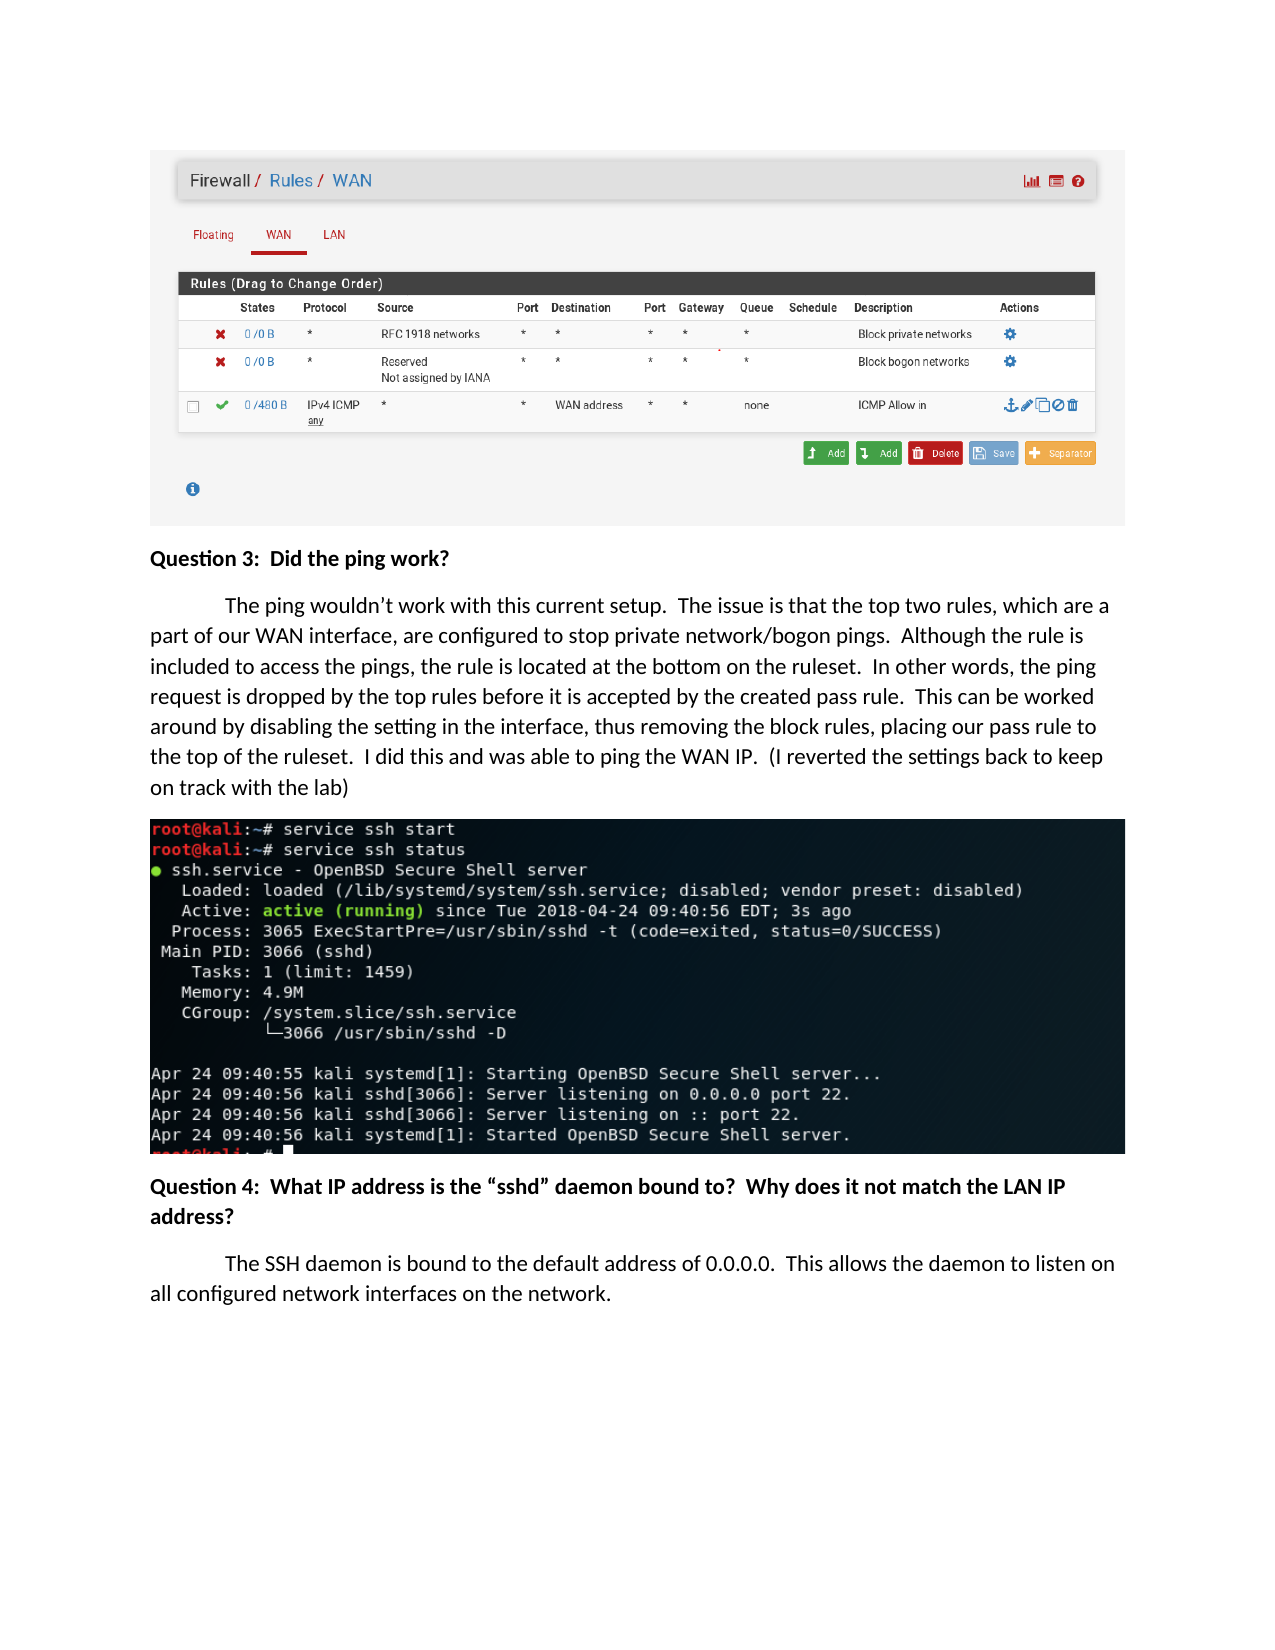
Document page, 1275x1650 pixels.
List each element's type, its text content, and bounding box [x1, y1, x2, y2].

text The SSH daemon is bound to the default address of 0.0.0.0. This allows the daemon to listen on all configured network interfaces on the network. [150, 1249, 1125, 1307]
text Question 4: What IP address is the “sshd” daemon bound to? Why does it not match the LAN IP address? [150, 1172, 1125, 1230]
picture [150, 819, 1125, 1154]
picture [150, 150, 1125, 526]
text Question 3: Did the ping work? [150, 544, 1125, 573]
text The ping wouldn’t work with this current setup. The issue is that the top two rules, which are a part of our WAN interface, are configured to stop private network/bogon pings. Although the rule is included to access the pings, the rule is located at the bottom on the ruleset. In other words, the ping request is dropped by the top rules before it is accepted by the created pass rule. This can be worked around by disabling the setting in the interface, thus removing the block rules, placing our pass rule to the top of the ruleset. I did this and was able to ping the WAN IP. (I reverted the settings back to keep on track with the lab) [150, 591, 1125, 801]
